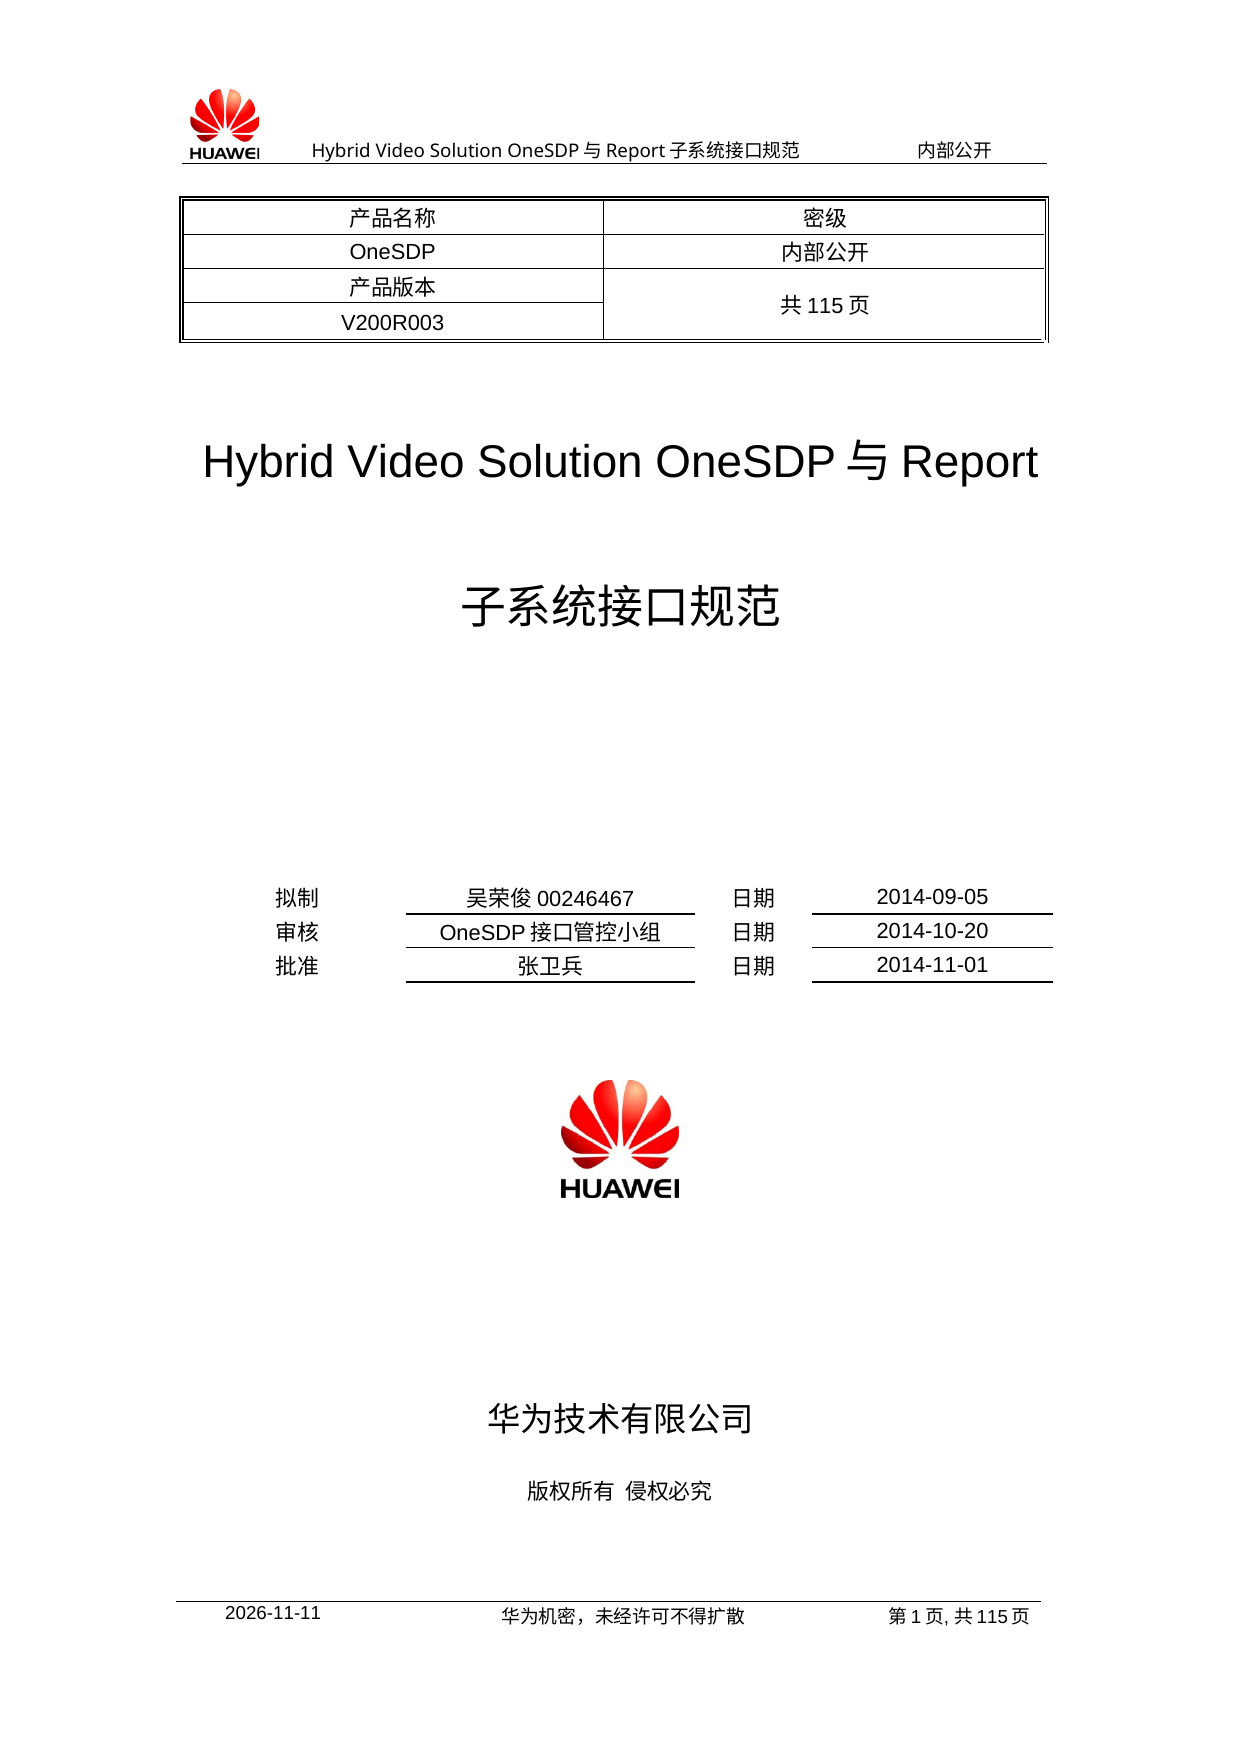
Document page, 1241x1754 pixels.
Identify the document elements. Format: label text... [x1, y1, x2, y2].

text 版权所有 侵权必究 [187, 1473, 1053, 1506]
table_cell OneSDP [184, 235, 603, 267]
table_cell 2014-11-01 [812, 948, 1053, 981]
table_cell 批准 [188, 947, 406, 981]
text 华为技术有限公司 [187, 1384, 1053, 1449]
text Hybrid Video Solution OneSDP与Report子系统接口规范 [187, 408, 1053, 652]
table_cell V200R003 [184, 303, 603, 339]
table_header 拟制 [188, 880, 406, 913]
table_header 产品名称 [184, 201, 603, 233]
table_cell 审核 [188, 913, 406, 947]
table_cell 张卫兵 [406, 948, 694, 981]
picture [561, 1080, 679, 1198]
table_cell 2014-10-20 [812, 915, 1053, 947]
table_cell 内部公开 [604, 234, 1045, 267]
table_header 吴荣俊 00246467 [406, 880, 694, 913]
table_cell 日期 [695, 913, 812, 947]
table_header 日期 [695, 880, 812, 913]
table_cell 共页 [604, 268, 1045, 339]
table_cell 产品版本 [184, 269, 603, 302]
table_header 密级 [604, 201, 1045, 233]
picture [190, 89, 260, 159]
table_cell OneSDP接口管控小组 [406, 915, 694, 947]
table_cell 日期 [695, 947, 812, 981]
table_header 2014-09-05 [812, 880, 1053, 913]
